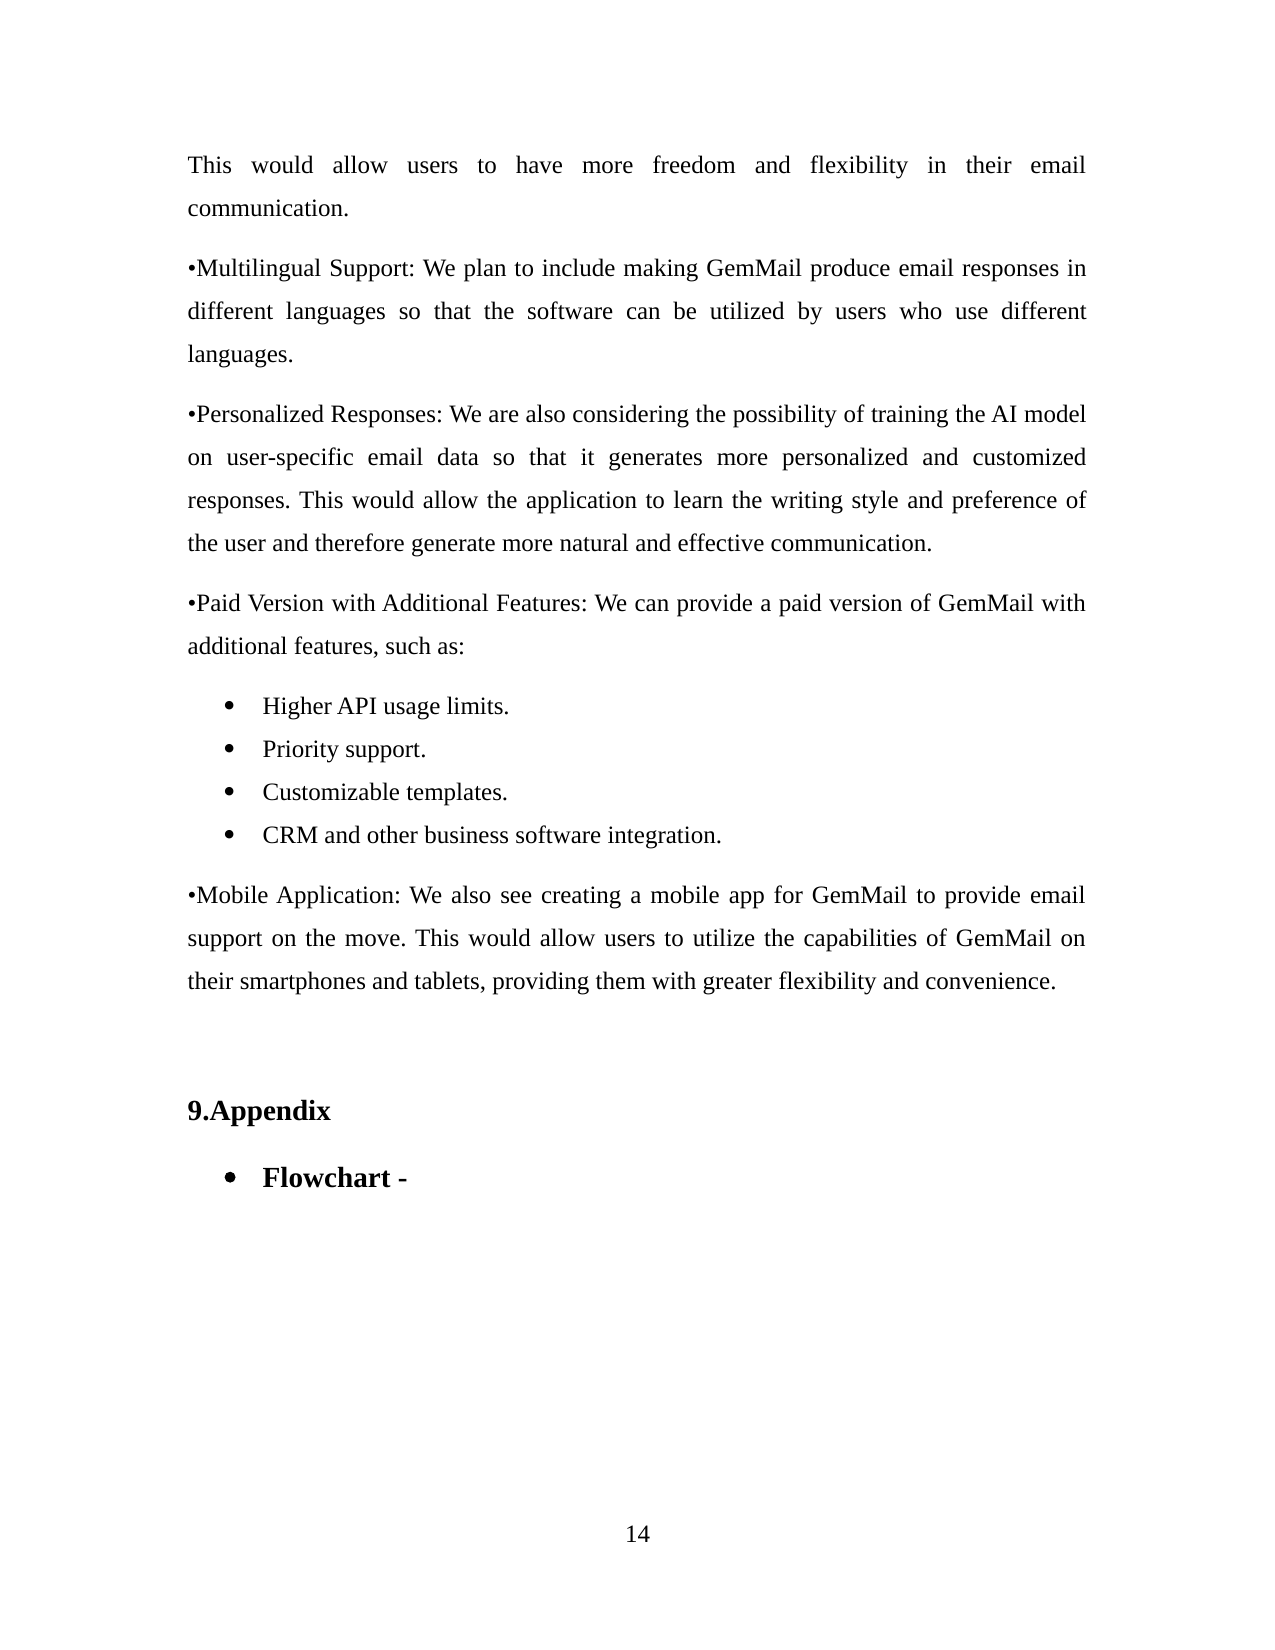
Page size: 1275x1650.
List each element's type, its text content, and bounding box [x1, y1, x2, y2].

text •Mobile Application: We also see creating a mobile app for GemMail to provide email support on the move. This would allow users to utilize the capabilities of GemMail on their smartphones and tablets, providing them with greater flexibility and convenience. [187, 880, 1087, 995]
list Customizable templates. [225, 777, 1087, 806]
list Higher API usage limits. [225, 691, 1087, 720]
text •Personalized Responses: We are also considering the possibility of training the AI model on user-specific email data so that it generates more personalized and customized responses. This would allow the application to learn the writing style and preference of the user and therefore generate more natural and effective communication. [187, 399, 1087, 557]
text •Paid Version with Additional Features: We can provide a paid version of GemMail with additional features, such as: [187, 588, 1087, 660]
list Flowchart - [225, 1160, 1087, 1194]
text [187, 150, 1087, 222]
list CRM and other business software integration. [225, 820, 1087, 849]
text •Multilingual Support: We plan to include making GemMail produce email responses in different languages so that the software can be utilized by users who use different languages. [187, 253, 1087, 368]
text 9.Appendix [187, 1093, 1087, 1127]
list Priority support. [225, 734, 1087, 763]
